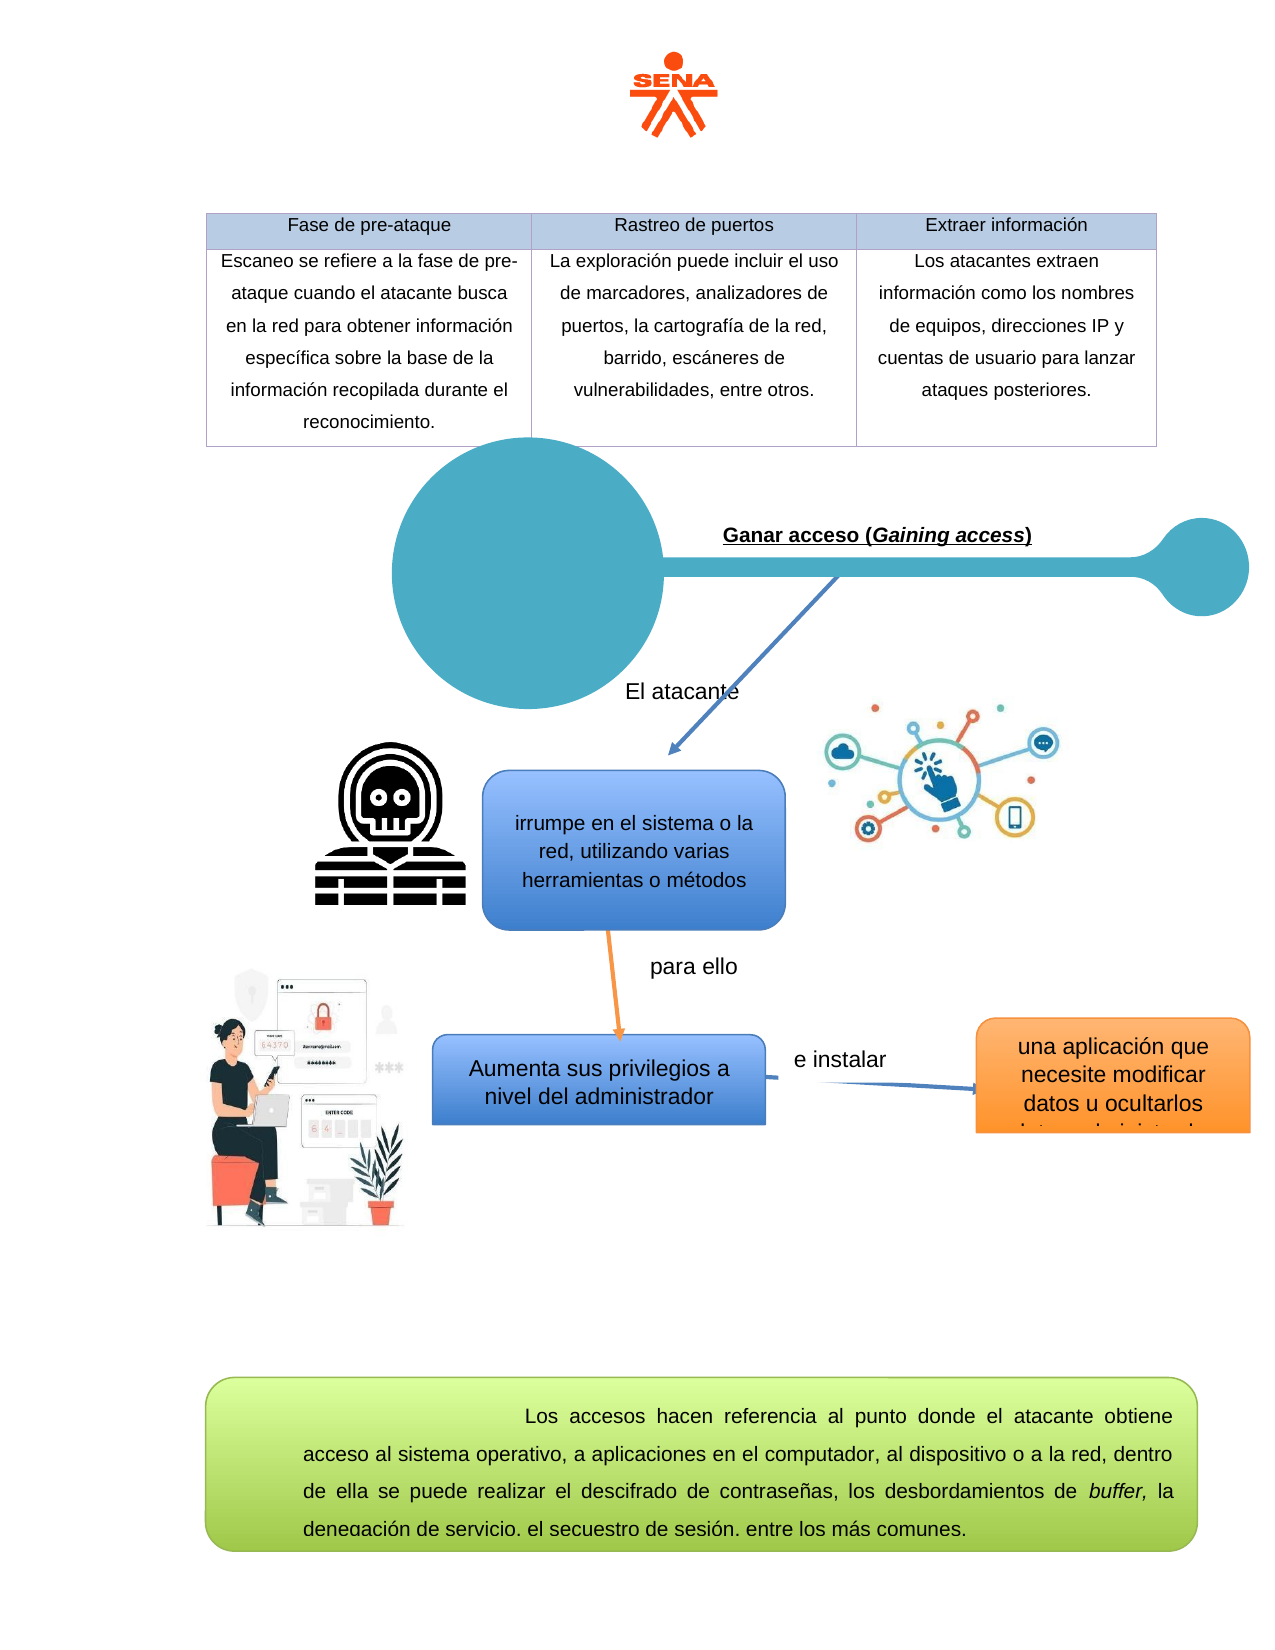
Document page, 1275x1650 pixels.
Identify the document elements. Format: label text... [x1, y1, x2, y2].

table_header Fase de pre-ataque [207, 214, 531, 249]
table_cell La exploración puede incluir el uso de marcadores, analizadores de puertos, la cartografía de la red, barrido, escáneres de vulnerabilidades, entre otros. [532, 250, 856, 446]
picture [795, 685, 1088, 861]
table_header Extraer información [857, 214, 1156, 249]
table_header Rastreo de puertos [532, 214, 856, 249]
table_cell Los atacantes extraen información como los nombres de equipos, direcciones IP y cuentas de usuario para lanzar ataques posteriores. [857, 250, 1156, 446]
picture [189, 951, 420, 1243]
picture [620, 48, 724, 142]
picture [309, 742, 471, 905]
table_cell Escaneo se refiere a la fase de pre-ataque cuando el atacante busca en la red para obtener información específica sobre la base de la información recopilada durante el reconocimiento. [207, 250, 531, 446]
